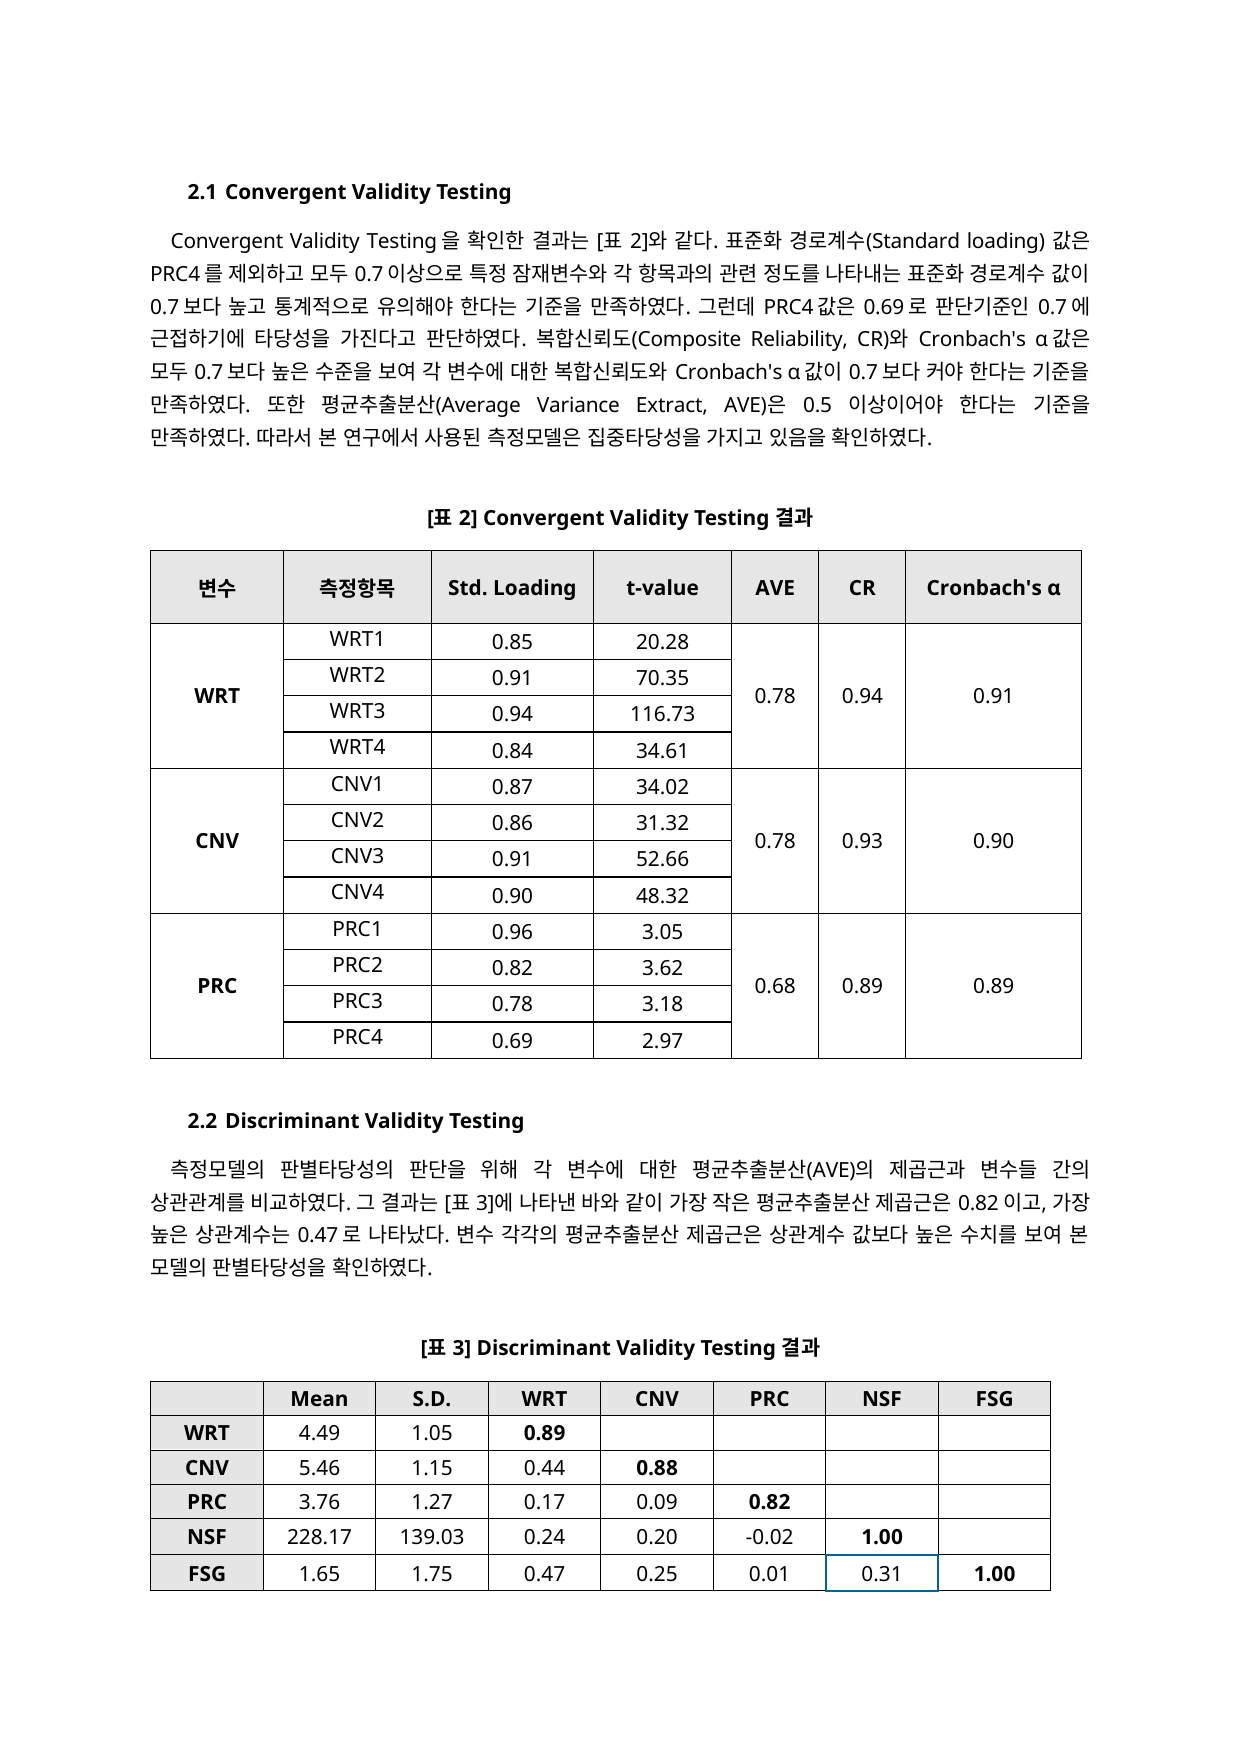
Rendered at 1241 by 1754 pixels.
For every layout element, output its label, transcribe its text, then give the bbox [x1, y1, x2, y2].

table_cell WRT2 [284, 660, 431, 695]
table_cell 0.24 [489, 1519, 600, 1554]
table_cell 0.78 [732, 624, 818, 768]
table_cell 0.68 [732, 914, 818, 1058]
table_cell 1.15 [376, 1451, 488, 1484]
table_cell PRC [151, 1485, 263, 1518]
table_cell CNV [151, 1451, 263, 1484]
table_cell [714, 1416, 825, 1449]
table_cell 5.46 [264, 1451, 375, 1484]
table_cell WRT3 [284, 696, 431, 731]
table_header 변수 [151, 551, 283, 623]
table_header FSG [939, 1382, 1050, 1415]
table_header Mean [264, 1382, 375, 1415]
table_cell 0.09 [601, 1485, 713, 1518]
table_cell 1.00 [826, 1519, 938, 1554]
table_cell 0.85 [432, 624, 593, 659]
table_cell [939, 1519, 1050, 1554]
table_cell 0.96 [432, 914, 593, 949]
table_cell [939, 1485, 1050, 1518]
table_cell 34.61 [594, 733, 731, 768]
table_header t-value [594, 551, 731, 623]
table_header Std. Loading [432, 551, 593, 623]
table_header WRT [489, 1382, 600, 1415]
table_cell 0.20 [601, 1519, 713, 1554]
table_cell 20.28 [594, 624, 731, 659]
table_cell 3.62 [594, 950, 731, 985]
table_cell FSG [151, 1555, 263, 1590]
table_cell 139.03 [376, 1519, 488, 1554]
table_header NSF [826, 1382, 938, 1415]
table_cell [826, 1485, 938, 1518]
table_header CNV [601, 1382, 713, 1415]
table_cell 3.76 [264, 1485, 375, 1518]
table_cell WRT1 [284, 624, 431, 659]
table_cell CNV2 [284, 805, 431, 840]
table_cell 0.91 [432, 660, 593, 695]
table_cell 0.78 [432, 986, 593, 1021]
table_header S.D. [376, 1382, 488, 1415]
table_cell 0.89 [906, 914, 1081, 1058]
table_cell [939, 1451, 1050, 1484]
table_cell 0.82 [714, 1485, 825, 1518]
table_cell WRT4 [284, 733, 431, 768]
table_cell 48.32 [594, 878, 731, 913]
table_cell WRT [151, 1416, 263, 1449]
text [표 2] Convergent Validity Testing 결과 [150, 501, 1090, 531]
table_cell 1.05 [376, 1416, 488, 1449]
table_cell 0.86 [432, 805, 593, 840]
text 측정모델의 판별타당성의 판단을 위해 각 변수에 대한 평균추출분산(AVE)의 제곱근과 변수들 간의 상관관계를 비교하였다. 그 결과는 [표 3]에 나타낸 바와 같이 가장 작은 평균추출분산 제곱근은 0.82이고, 가장 높은 상관계수는 0.47로 나타났다. 변수 각각의 평균추출분산 제곱근은 상관계수 값보다 높은 수치를 보여 본 모델의 판별타당성을 확인하였다. [150, 1153, 1090, 1282]
list Convergent Validity Testing [187, 177, 1090, 206]
table_header 측정항목 [284, 551, 431, 623]
table_cell 0.69 [432, 1023, 593, 1058]
table_cell [939, 1416, 1050, 1449]
table_cell 116.73 [594, 696, 731, 731]
list Discriminant Validity Testing [187, 1106, 1090, 1134]
table_cell 0.47 [489, 1555, 600, 1590]
table_cell [826, 1451, 938, 1484]
table_cell 0.01 [714, 1555, 825, 1590]
table_cell PRC4 [284, 1023, 431, 1058]
table_cell PRC2 [284, 950, 431, 985]
table_header [151, 1382, 263, 1415]
table_cell 3.05 [594, 914, 731, 949]
table_cell 0.94 [432, 696, 593, 731]
table_cell 0.89 [819, 914, 905, 1058]
table_cell 1.65 [264, 1555, 375, 1590]
table_cell 2.97 [594, 1023, 731, 1058]
table_cell 0.91 [906, 624, 1081, 768]
text [표 3] Discriminant Validity Testing 결과 [150, 1331, 1090, 1362]
text Convergent Validity Testing을 확인한 결과는 [표 2]와 같다. 표준화 경로계수(Standard loading) 값은 PRC4를 제외하고 모두 0.7이상으로 특정 잠재변수와 각 항목과의 관련 정도를 나타내는 표준화 경로계수 값이 0.7보다 높고 통계적으로 유의해야 한다는 기준을 만족하였다. 그런데 PRC4값은 0.69로 판단기준인 0.7에 근접하기에 타당성을 가진다고 판단하였다. 복합신뢰도(Composite Reliability, CR)와 Cronbach's α값은 모두 0.7보다 높은 수준을 보여 각 변수에 대한 복합신뢰도와 Cronbach's α값이 0.7보다 커야 한다는 기준을 만족하였다. 또한 평균추출분산(Average Variance Extract, AVE)은 0.5 이상이어야 한다는 기준을 만족하였다. 따라서 본 연구에서 사용된 측정모델은 집중타당성을 가지고 있음을 확인하였다. [150, 224, 1090, 451]
table_cell 0.31 [827, 1556, 937, 1590]
table_cell 228.17 [264, 1519, 375, 1554]
table_cell 4.49 [264, 1416, 375, 1449]
table_header Cronbach's α [906, 551, 1081, 623]
table_cell [826, 1416, 938, 1449]
table_header CR [819, 551, 905, 623]
table_cell 0.84 [432, 733, 593, 768]
table_cell 1.75 [376, 1555, 488, 1590]
table_cell CNV3 [284, 841, 431, 876]
table_cell 1.27 [376, 1485, 488, 1518]
table_cell 0.93 [819, 769, 905, 913]
table_cell 0.89 [489, 1416, 600, 1449]
table_cell 0.88 [601, 1451, 713, 1484]
table_cell PRC1 [284, 914, 431, 949]
table_cell 0.90 [432, 878, 593, 913]
table_cell 0.90 [906, 769, 1081, 913]
table_cell PRC [151, 914, 283, 1058]
table_cell PRC3 [284, 986, 431, 1021]
table_cell 0.25 [601, 1555, 713, 1590]
table_header PRC [714, 1382, 825, 1415]
table_cell CNV4 [284, 878, 431, 913]
table_cell NSF [151, 1519, 263, 1554]
table_cell CNV [151, 769, 283, 913]
table_cell 52.66 [594, 841, 731, 876]
table_cell 0.78 [732, 769, 818, 913]
table_cell 70.35 [594, 660, 731, 695]
table_cell 0.82 [432, 950, 593, 985]
table_cell WRT [151, 624, 283, 768]
table_cell [601, 1416, 713, 1449]
table_cell 34.02 [594, 769, 731, 804]
table_cell 1.00 [939, 1555, 1050, 1590]
table_cell 0.91 [432, 841, 593, 876]
table_cell 31.32 [594, 805, 731, 840]
table_cell 0.87 [432, 769, 593, 804]
table_cell 0.17 [489, 1485, 600, 1518]
table_header AVE [732, 551, 818, 623]
table_cell -0.02 [714, 1519, 825, 1554]
table_cell 3.18 [594, 986, 731, 1021]
table_cell 0.94 [819, 624, 905, 768]
table_cell CNV1 [284, 769, 431, 804]
table_cell 0.44 [489, 1451, 600, 1484]
table_cell [714, 1451, 825, 1484]
